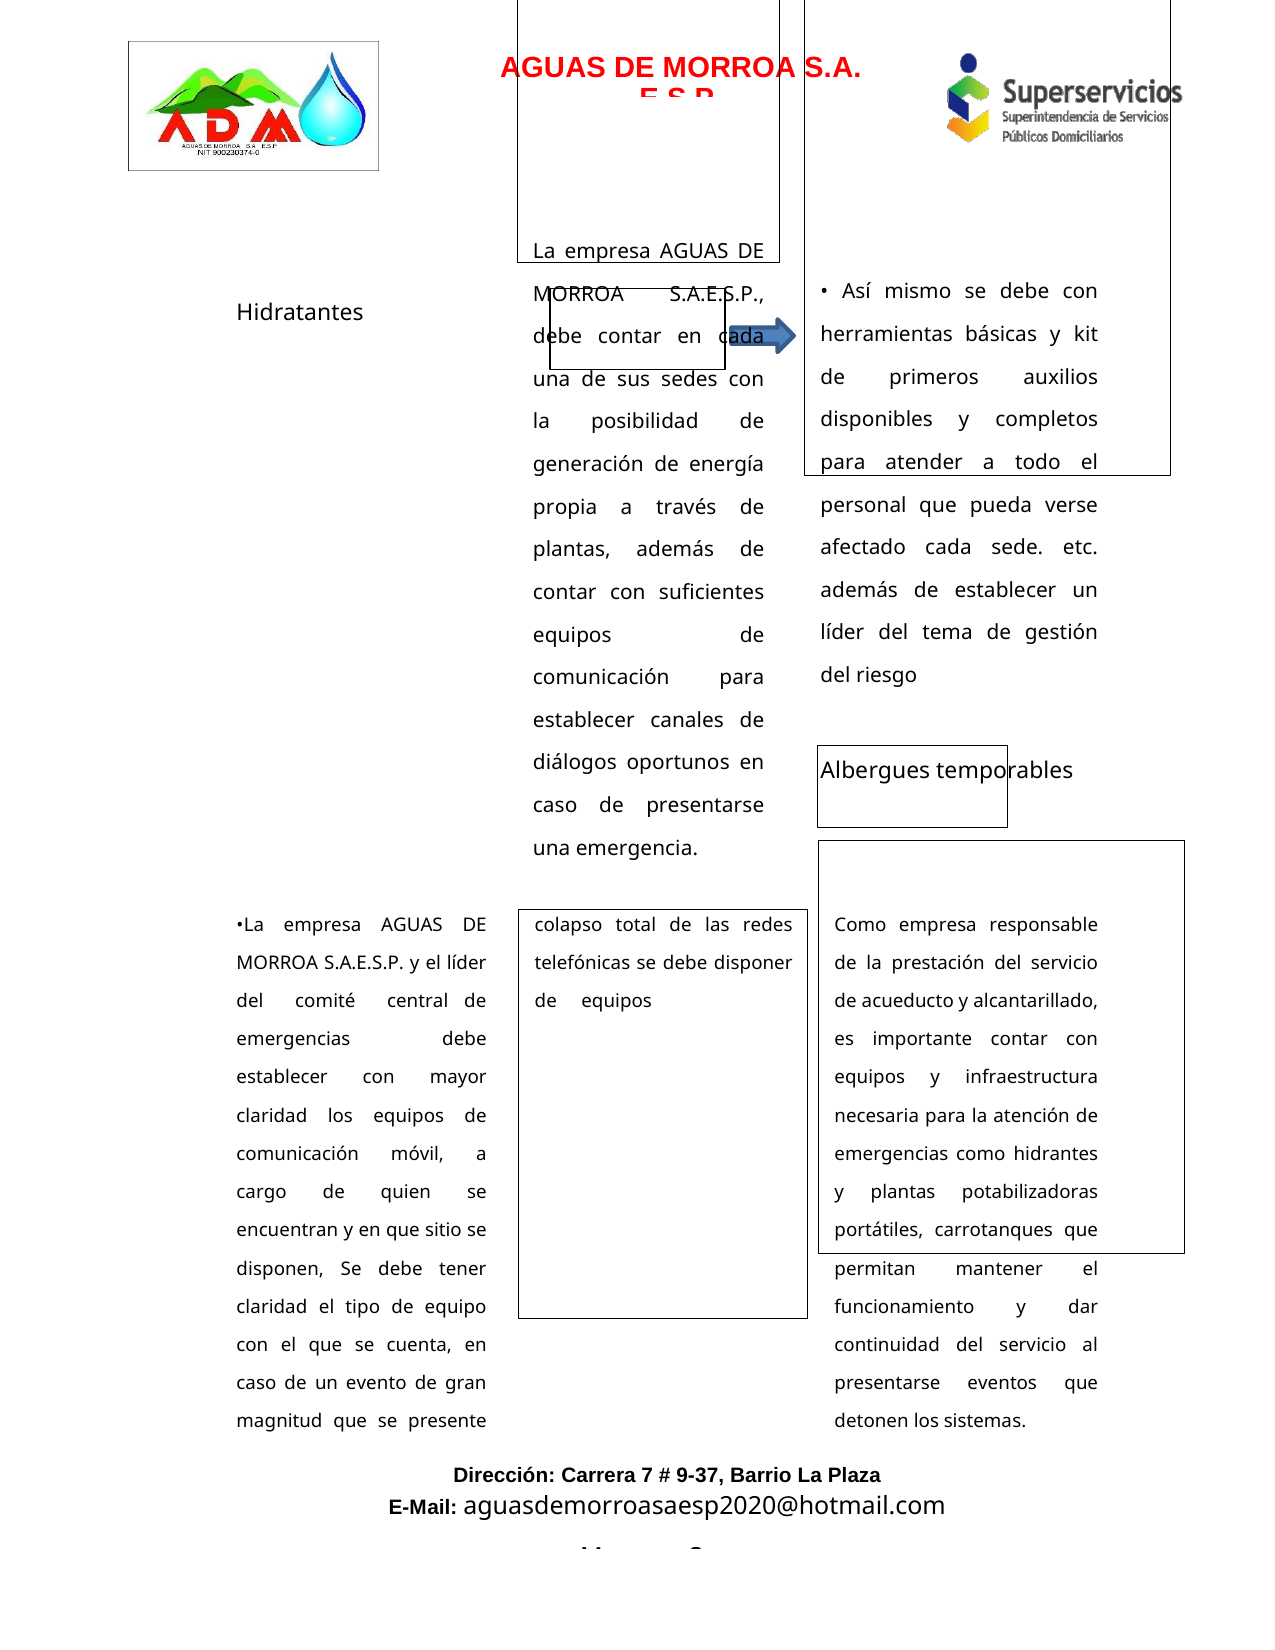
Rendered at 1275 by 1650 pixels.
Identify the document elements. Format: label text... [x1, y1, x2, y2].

text La empresa AGUAS DE MORROA S.A.E.S.P., debe contar en cada una de sus sedes con la posibilidad de generación de energía propia a través de plantas, además de contar con suficientes equipos de comunicación para establecer canales de diálogos oportunos en caso de presentarse una emergencia. [533, 236, 764, 861]
text •La empresa AGUAS DE MORROA S.A.E.S.P. y el líder del comité central de emergencias debe establecer con mayor claridad los equipos de comunicación móvil, a cargo de quien se encuentran y en que sitio se disponen, Se debe tener claridad el tipo de equipo con el que se cuenta, en caso de un evento de gran magnitud que se presente colapso total de las redes telefónicas se debe disponer de equipos [534, 911, 792, 1013]
text Como empresa responsable de la prestación del servicio de acueducto y alcantarillado, es importante contar con equipos y infraestructura necesaria para la atención de emergencias como hidrantes y plantas potabilizadoras portátiles, carrotanques que permitan mantener el funcionamiento y dar continuidad del servicio al presentarse eventos que detonen los sistemas. [834, 911, 1098, 1433]
text • Así mismo se debe con herramientas básicas y kit de primeros auxilios disponibles y completos para atender a todo el personal que pueda verse afectado cada sede. etc. además de establecer un líder del tema de gestión del riesgo [820, 277, 1098, 688]
picture [925, 47, 1170, 151]
picture [1171, 47, 1204, 151]
text Hidratantes [236, 296, 447, 327]
text •La empresa AGUAS DE MORROA S.A.E.S.P. y el líder del comité central de emergencias debe establecer con mayor claridad los equipos de comunicación móvil, a cargo de quien se encuentran y en que sitio se disponen, Se debe tener claridad el tipo de equipo con el que se cuenta, en caso de un evento de gran magnitud que se presente colapso total de las redes telefónicas se debe disponer de equipos [236, 911, 486, 1433]
picture [128, 41, 379, 171]
text Albergues temporables [820, 754, 1098, 785]
